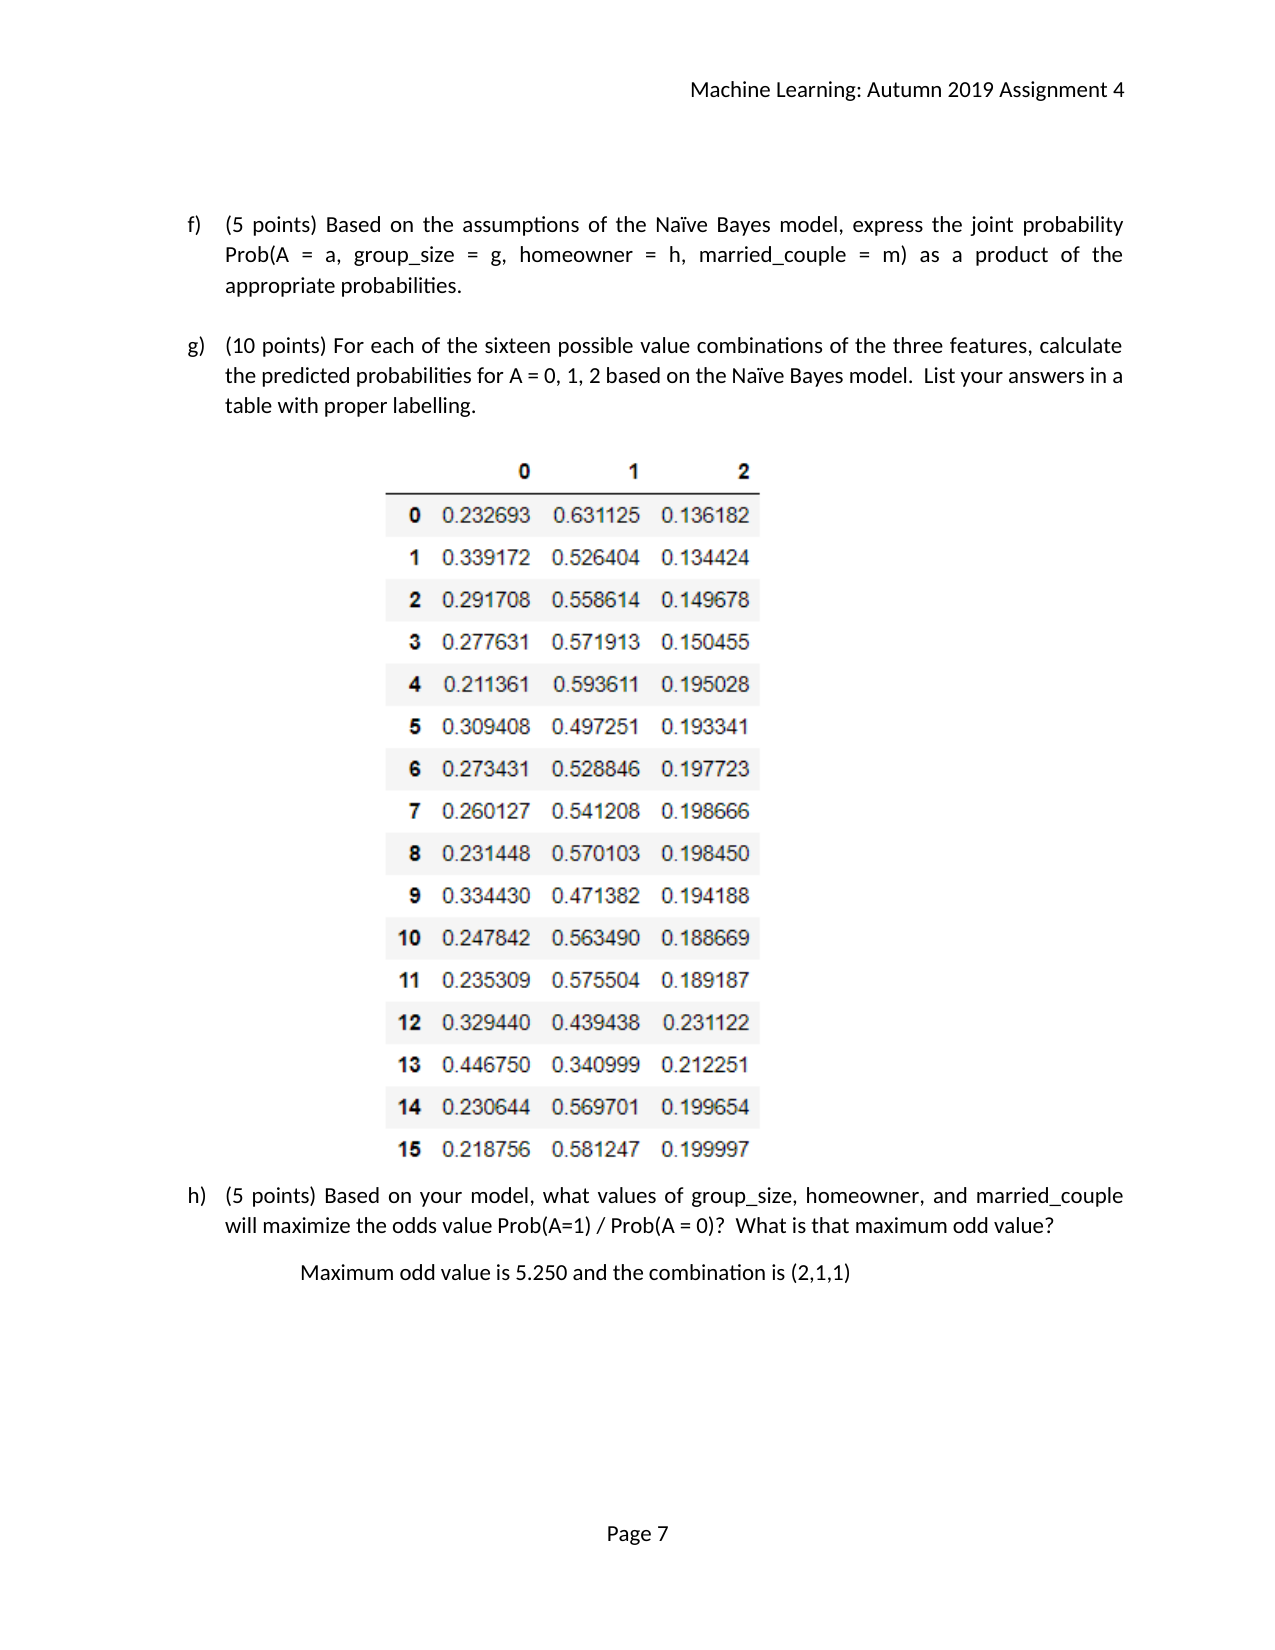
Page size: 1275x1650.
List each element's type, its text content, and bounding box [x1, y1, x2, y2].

text Maximum odd value is 5.250 and the combination is (2,1,1) [300, 1258, 1125, 1286]
list (5 points) Based on your model, what values of group_size, homeowner, and married_couple will maximize the odds value Prob(A=1) / Prob(A = 0)? What is that maximum odd value? [187, 1181, 1125, 1239]
picture [375, 452, 771, 1179]
list (10 points) For each of the sixteen possible value combinations of the three features, calculate the predicted probabilities for A = 0, 1, 2 based on the Naïve Bayes model. List your answers in a table with proper labelling. [187, 331, 1125, 420]
list (5 points) Based on the assumptions of the Naïve Bayes model, express the joint probability Prob(A = a, group_size = g, homeowner = h, married_couple = m) as a product of the appropriate probabilities. [187, 210, 1125, 299]
